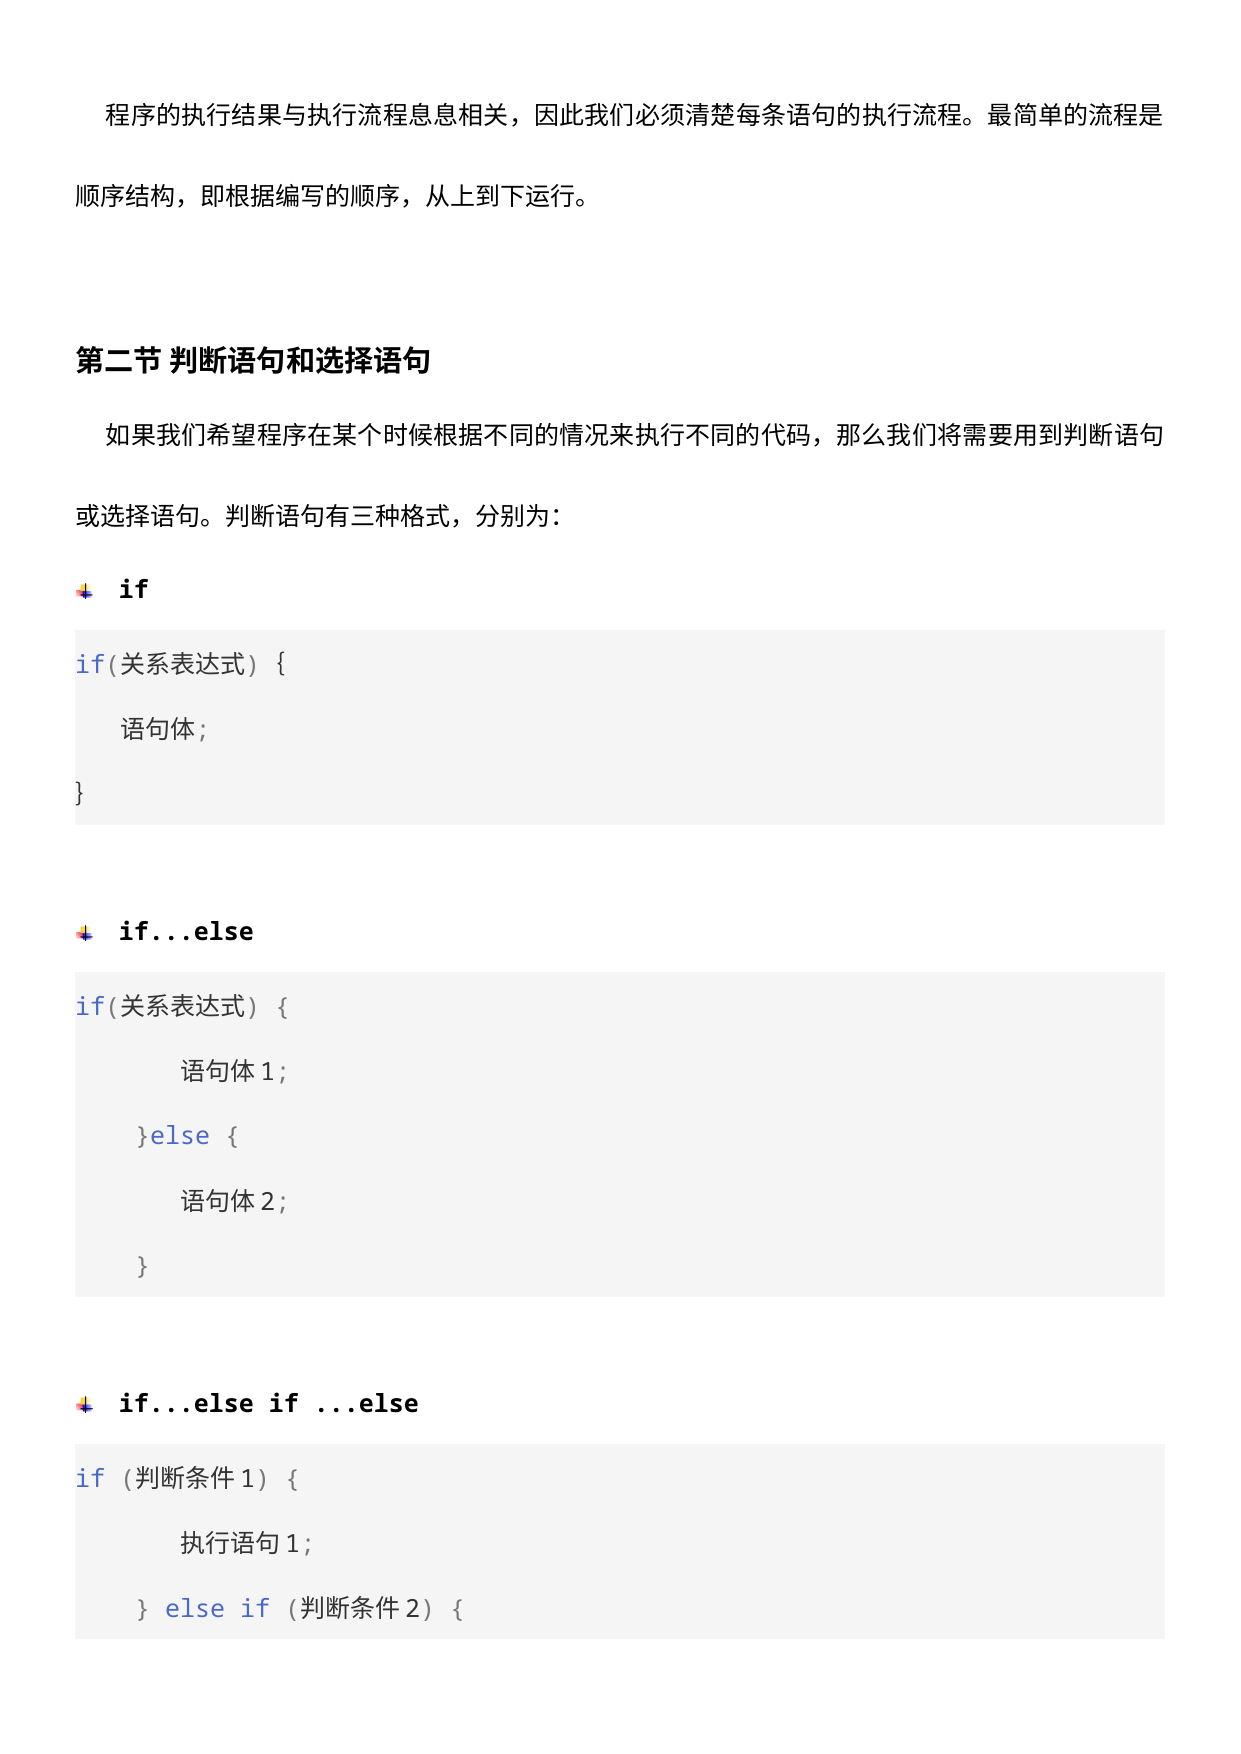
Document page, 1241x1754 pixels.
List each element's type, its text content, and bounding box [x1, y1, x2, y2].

text }else { [75, 1102, 1165, 1167]
text 如果我们希望程序在某个时候根据不同的情况来执行不同的代码，那么我们将需要用到判断语句或选择语句。判断语句有三种格式，分别为： [75, 401, 1165, 547]
text } [75, 1232, 1165, 1297]
text 执行语句1; [75, 1509, 1165, 1574]
subtitle 第二节 判断语句和选择语句 [75, 326, 1165, 391]
text if (判断条件1) { [75, 1444, 1165, 1509]
picture [76, 924, 93, 941]
text if(关系表达式)｛ [75, 630, 1165, 695]
list if...else if ...else [75, 1370, 1165, 1435]
text 程序的执行结果与执行流程息息相关，因此我们必须清楚每条语句的执行流程。最简单的流程是顺序结构，即根据编写的顺序，从上到下运行。 [75, 81, 1165, 227]
text if(关系表达式) { [75, 972, 1165, 1037]
picture [76, 582, 93, 599]
picture [76, 1395, 93, 1413]
text 语句体2; [75, 1167, 1165, 1232]
text 语句体1; [75, 1037, 1165, 1102]
text ｝ [75, 760, 1165, 825]
text 语句体; [75, 695, 1165, 760]
list if [75, 557, 1165, 622]
text } else if (判断条件2) { [75, 1574, 1165, 1639]
list if...else [75, 898, 1165, 963]
